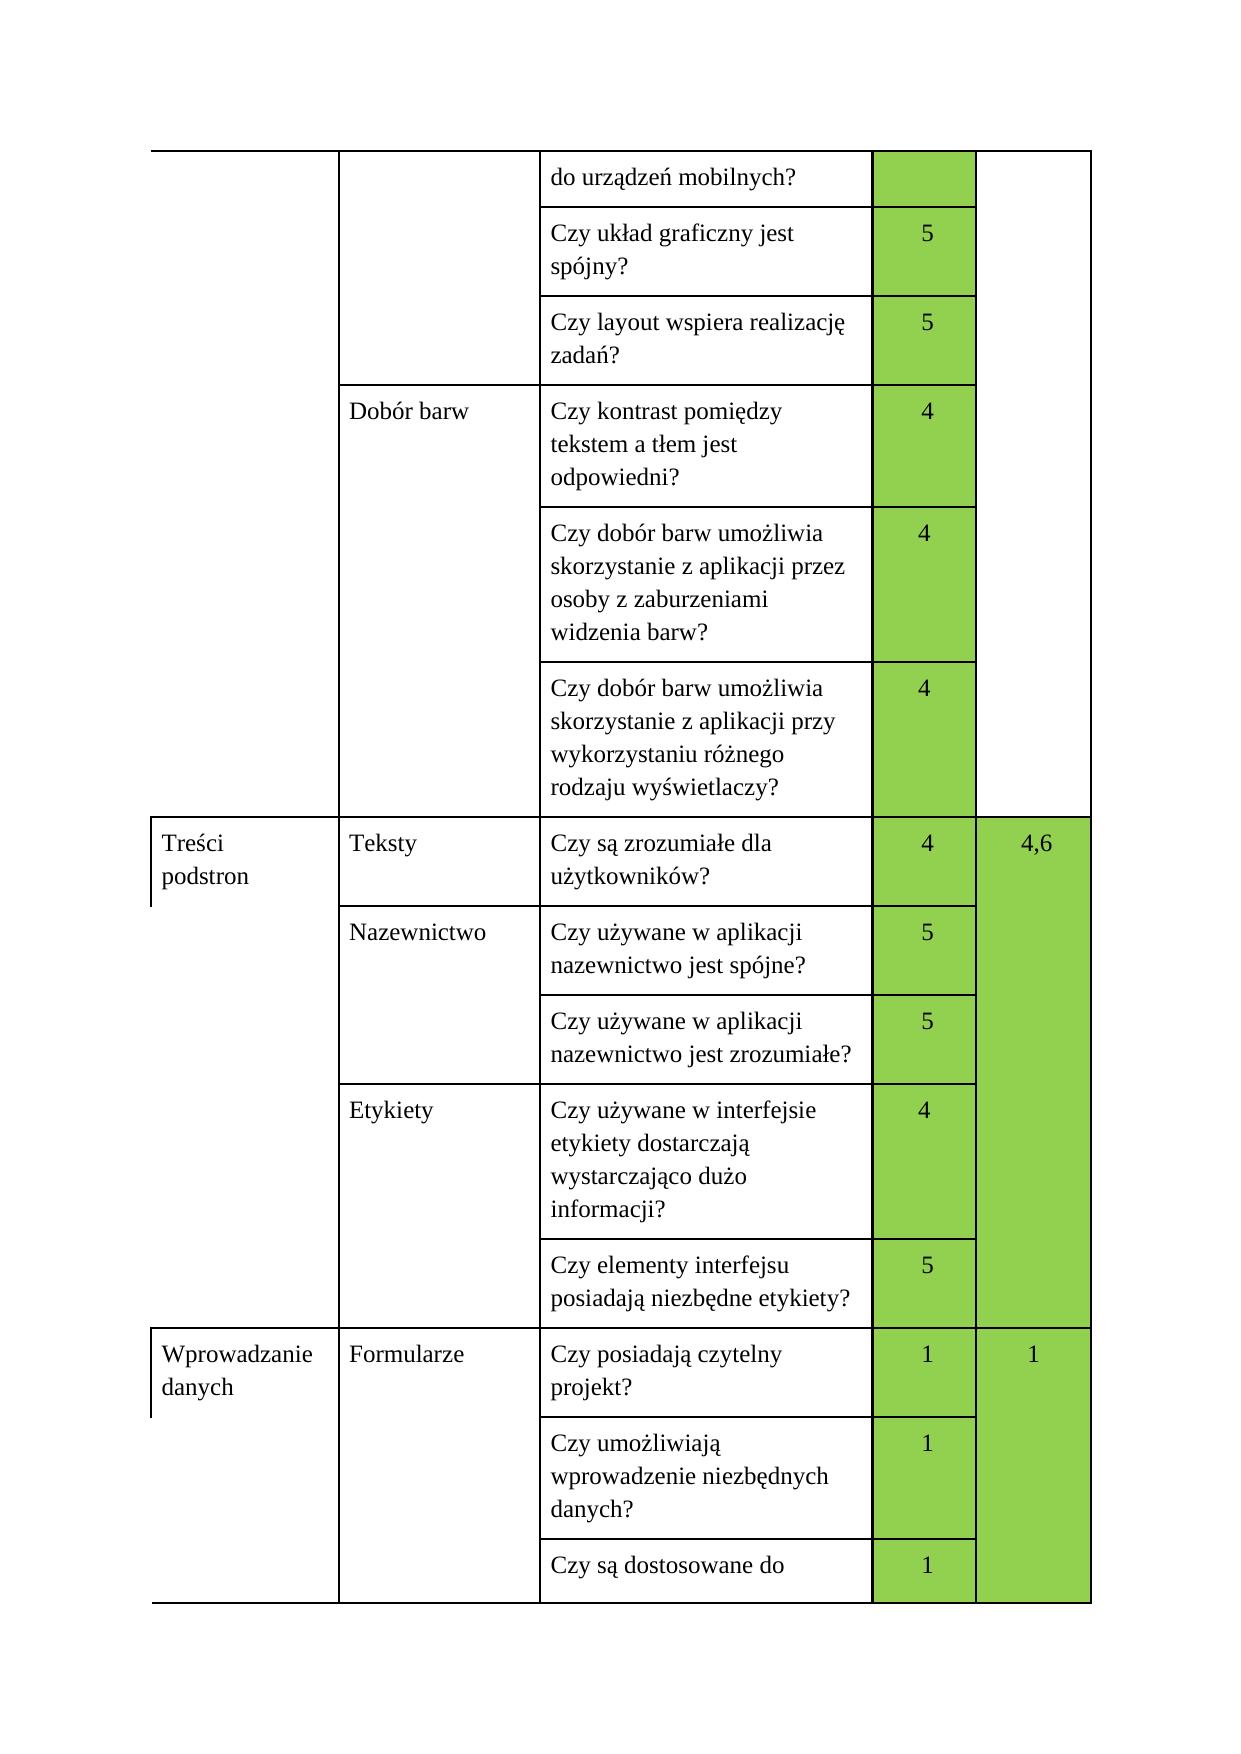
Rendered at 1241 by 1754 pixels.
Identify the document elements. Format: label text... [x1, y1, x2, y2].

table_cell Treści podstron [151, 818, 338, 1327]
table_cell 5 [874, 907, 975, 994]
table_cell 5 [874, 996, 975, 1083]
table_cell 4,6 [977, 818, 1090, 1327]
table_cell 4 [874, 508, 975, 661]
table_cell 4 [874, 1085, 975, 1238]
table_cell Formularze [340, 1329, 539, 1602]
table_cell 5 [874, 1240, 975, 1327]
table_cell Czy układ graficzny jest spójny? [541, 208, 871, 295]
table_cell 1 [977, 1329, 1090, 1602]
table_cell Czy elementy interfejsu posiadają niezbędne etykiety? [541, 1240, 871, 1327]
table_cell 5 [874, 152, 975, 206]
table_cell Czy kontrast pomiędzy tekstem a tłem jest odpowiedni? [541, 386, 871, 506]
table_cell Czy dobór barw umożliwia skorzystanie z aplikacji przy wykorzystaniu różnego rodzaju wyświetlaczy? [541, 663, 871, 816]
table_cell Czy używane w interfejsie etykiety dostarczają wystarczająco dużo informacji? [541, 1085, 871, 1238]
table_cell Czy używane w aplikacji nazewnictwo jest zrozumiałe? [541, 996, 871, 1083]
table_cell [541, 1540, 871, 1602]
table_cell 1 [874, 1329, 975, 1416]
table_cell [541, 152, 871, 206]
table_cell 1 [874, 1540, 975, 1602]
table_cell 4 [874, 386, 975, 506]
table_cell Czy layout wspiera realizację zadań? [541, 297, 871, 384]
table_cell Czy są zrozumiałe dla użytkowników? [541, 818, 871, 905]
table_cell Teksty [340, 818, 539, 905]
table_cell Etykiety [340, 1085, 539, 1327]
table_cell Czy dobór barw umożliwia skorzystanie z aplikacji przez osoby z zaburzeniami widzenia barw? [541, 508, 871, 661]
table_cell 4 [874, 663, 975, 816]
table_cell Czy umożliwiają wprowadzenie niezbędnych danych? [541, 1418, 871, 1538]
table_cell 1 [874, 1418, 975, 1538]
table_cell 5 [874, 297, 975, 384]
table_cell Wprowadzanie danych [151, 1329, 338, 1602]
table_cell Nazewnictwo [340, 907, 539, 1083]
table_cell 4 [874, 818, 975, 905]
table_cell Dobór barw [340, 386, 539, 816]
table_cell Czy posiadają czytelny projekt? [541, 1329, 871, 1416]
table_cell 5 [874, 208, 975, 295]
table_cell Czy używane w aplikacji nazewnictwo jest spójne? [541, 907, 871, 994]
